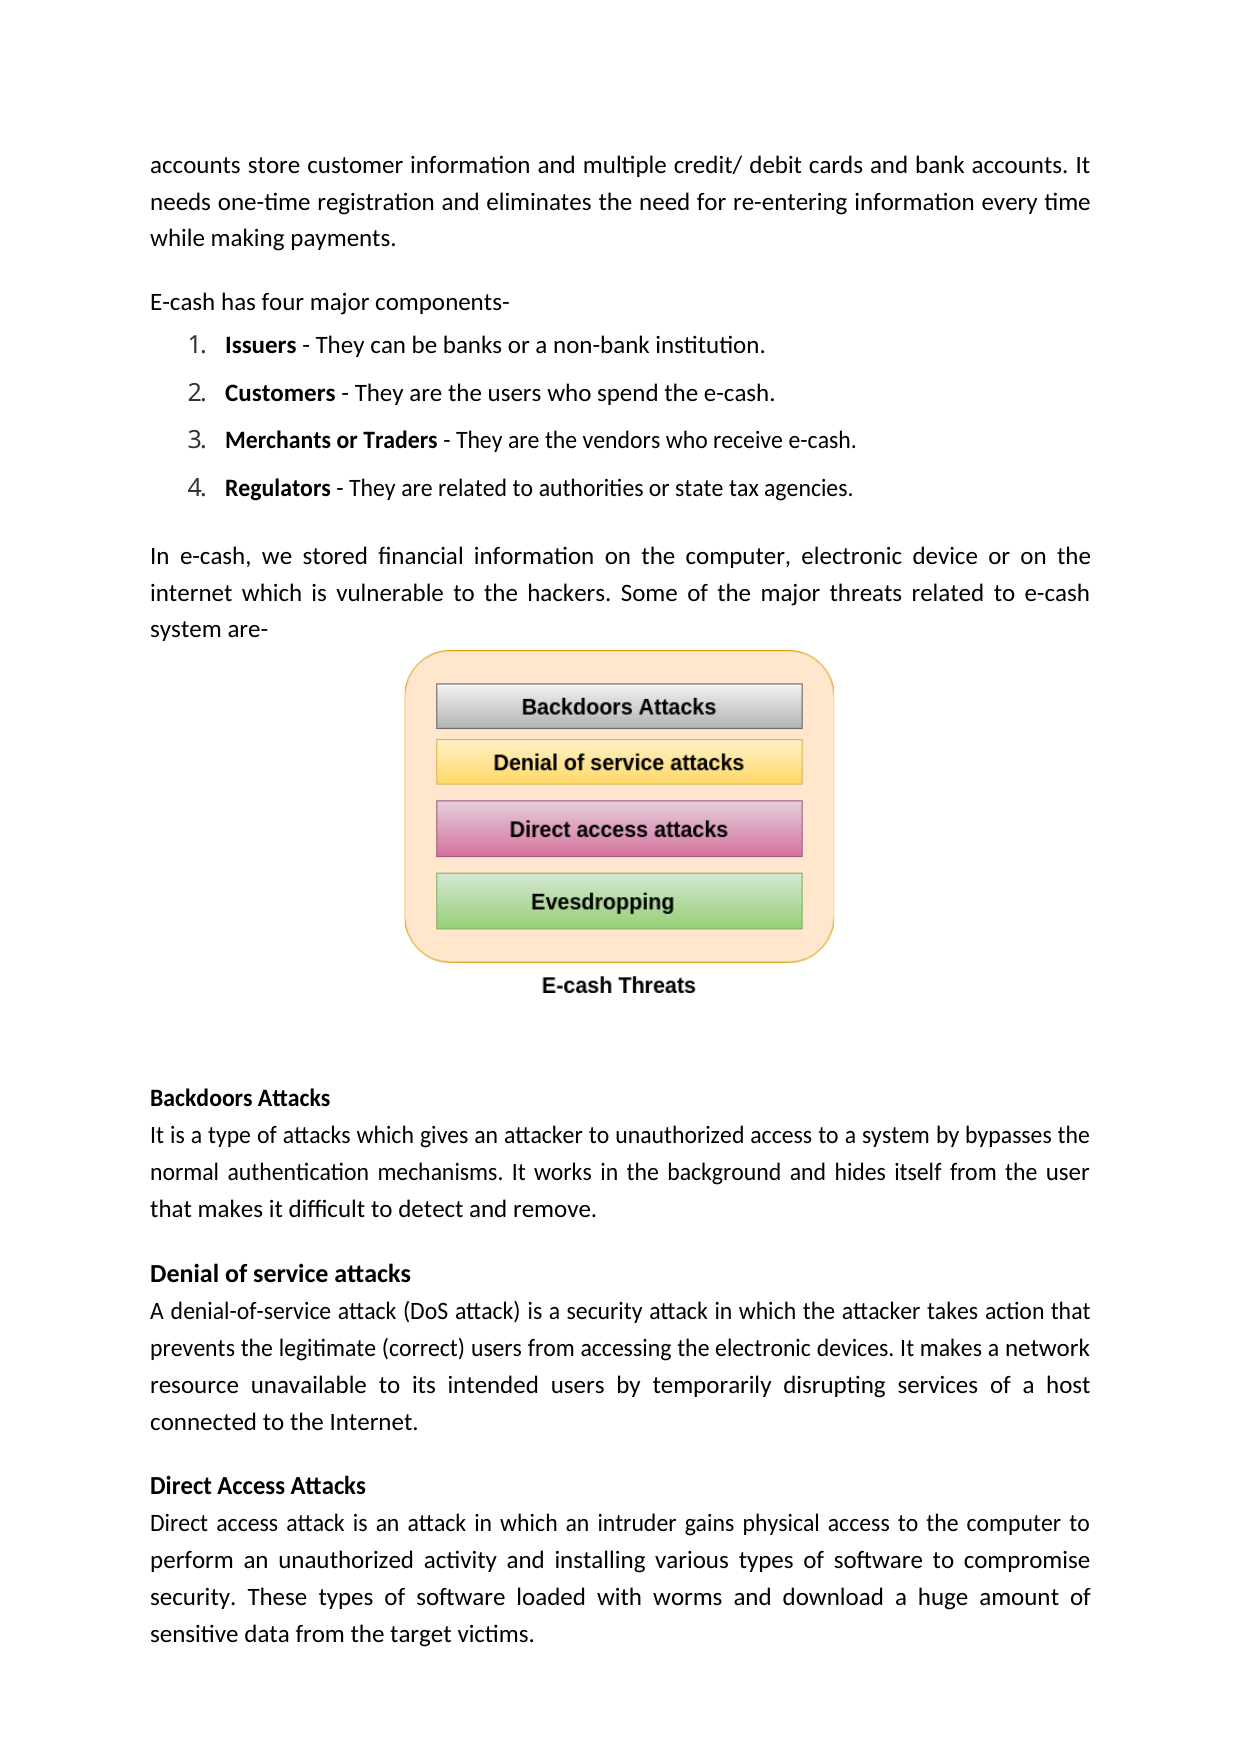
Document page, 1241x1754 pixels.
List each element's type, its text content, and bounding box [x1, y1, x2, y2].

subtitle Direct Access Attacks [150, 1469, 1103, 1501]
text It is a type of attacks which gives an attacker to unauthorized access to a system by bypasses the normal authentication mechanisms. It works in the background and hides itself from the user that makes it difficult to detect and remove. [150, 1119, 1090, 1223]
list Issuers - They can be banks or a non-bank institution. [187, 327, 1103, 361]
text In e-cash, we stored financial information on the computer, electronic device or on the internet which is vulnerable to the hackers. Some of the major threats related to e-cash system are- [150, 540, 1091, 644]
text A denial-of-service attack (DoS attack) is a security attack in which the attacker takes action that prevents the legitimate (correct) users from accessing the electronic devices. It makes a network resource unavailable to its intended users by temporarily disrupting services of a host connected to the Internet. [150, 1295, 1091, 1436]
picture [404, 650, 835, 993]
text accounts store customer information and multiple credit/ debit cards and bank accounts. It needs one-time registration and eliminates the need for re-entering information every time while making payments. [150, 149, 1091, 253]
subtitle Backdoors Attacks [150, 1082, 1103, 1113]
list Merchants or Traders - They are the vendors who receive e-cash. [187, 422, 1103, 456]
text Direct access attack is an attack in which an intruder gains physical access to the computer to perform an unauthorized activity and installing various types of software to compromise security. These types of software loaded with worms and download a huge amount of sensitive data from the target victims. [150, 1508, 1091, 1649]
list Regulators - They are related to authorities or state tax agencies. [187, 469, 1103, 503]
text E-cash has four major components- [150, 286, 1103, 317]
list Customers - They are the users who spend the e-cash. [187, 374, 1103, 408]
text Denial of service attacks [150, 1257, 1103, 1288]
